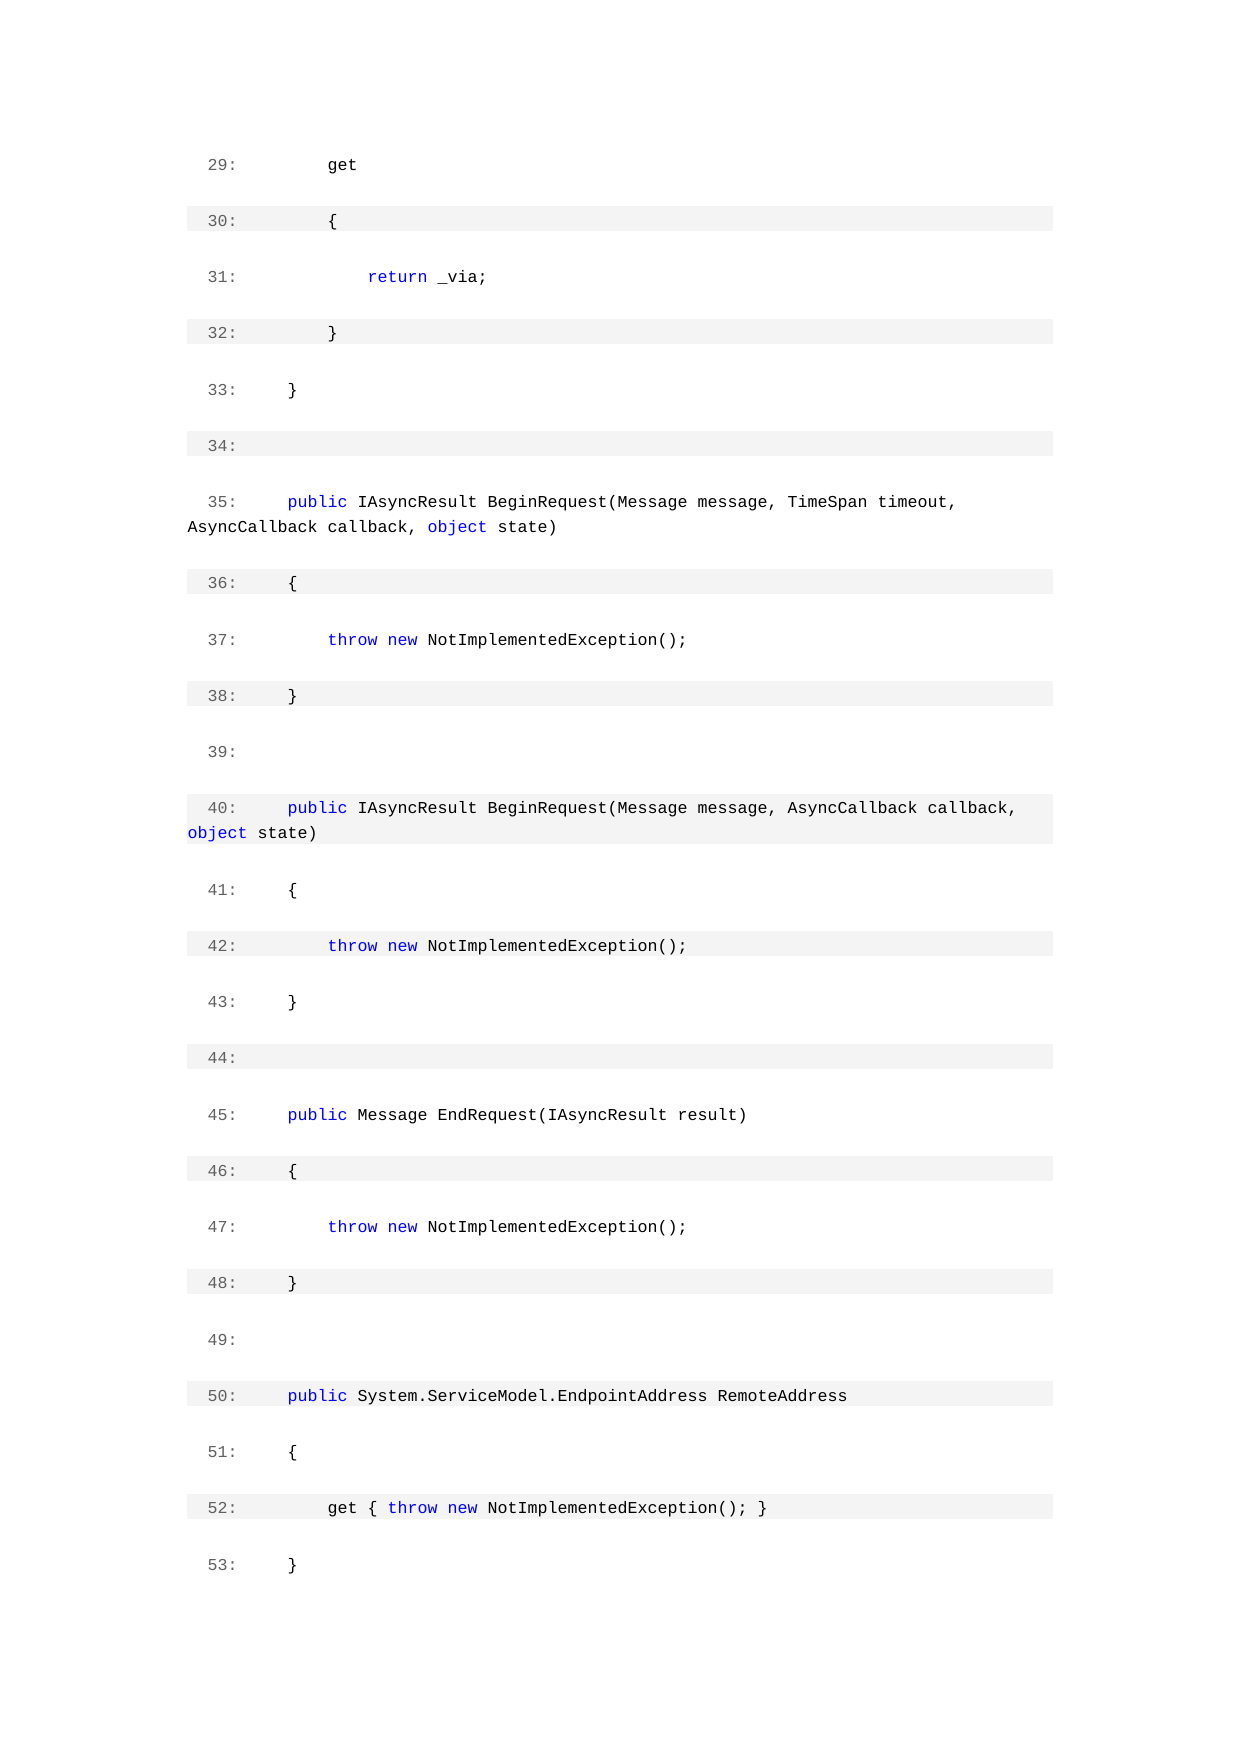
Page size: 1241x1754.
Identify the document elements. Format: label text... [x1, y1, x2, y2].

text 51: { [187, 1437, 1053, 1462]
text 36: { [187, 569, 1053, 594]
text 33: } [187, 375, 1053, 400]
text 31: return _via; [187, 262, 1053, 287]
text 50: public System.ServiceModel.EndpointAddress RemoteAddress [187, 1381, 1053, 1406]
text 53: } [187, 1550, 1053, 1575]
text 37: throw new NotImplementedException(); [187, 625, 1053, 650]
text 35: public IAsyncResult BeginRequest(Message message, TimeSpan timeout, AsyncCallback callback, object state) [187, 487, 1053, 537]
text 29: get [187, 150, 1053, 175]
text 47: throw new NotImplementedException(); [187, 1212, 1053, 1237]
text 44: [187, 1044, 1053, 1069]
text 43: } [187, 987, 1053, 1012]
text 30: { [187, 206, 1053, 231]
text 38: } [187, 681, 1053, 706]
text 49: [187, 1325, 1053, 1350]
text 52: get { throw new NotImplementedException(); } [187, 1494, 1053, 1519]
text 34: [187, 431, 1053, 456]
text 45: public Message EndRequest(IAsyncResult result) [187, 1100, 1053, 1125]
text 40: public IAsyncResult BeginRequest(Message message, AsyncCallback callback, object state) [187, 794, 1053, 844]
text 39: [187, 737, 1053, 762]
text 48: } [187, 1269, 1053, 1294]
text 42: throw new NotImplementedException(); [187, 931, 1053, 956]
text 41: { [187, 875, 1053, 900]
text 32: } [187, 319, 1053, 344]
text 46: { [187, 1156, 1053, 1181]
